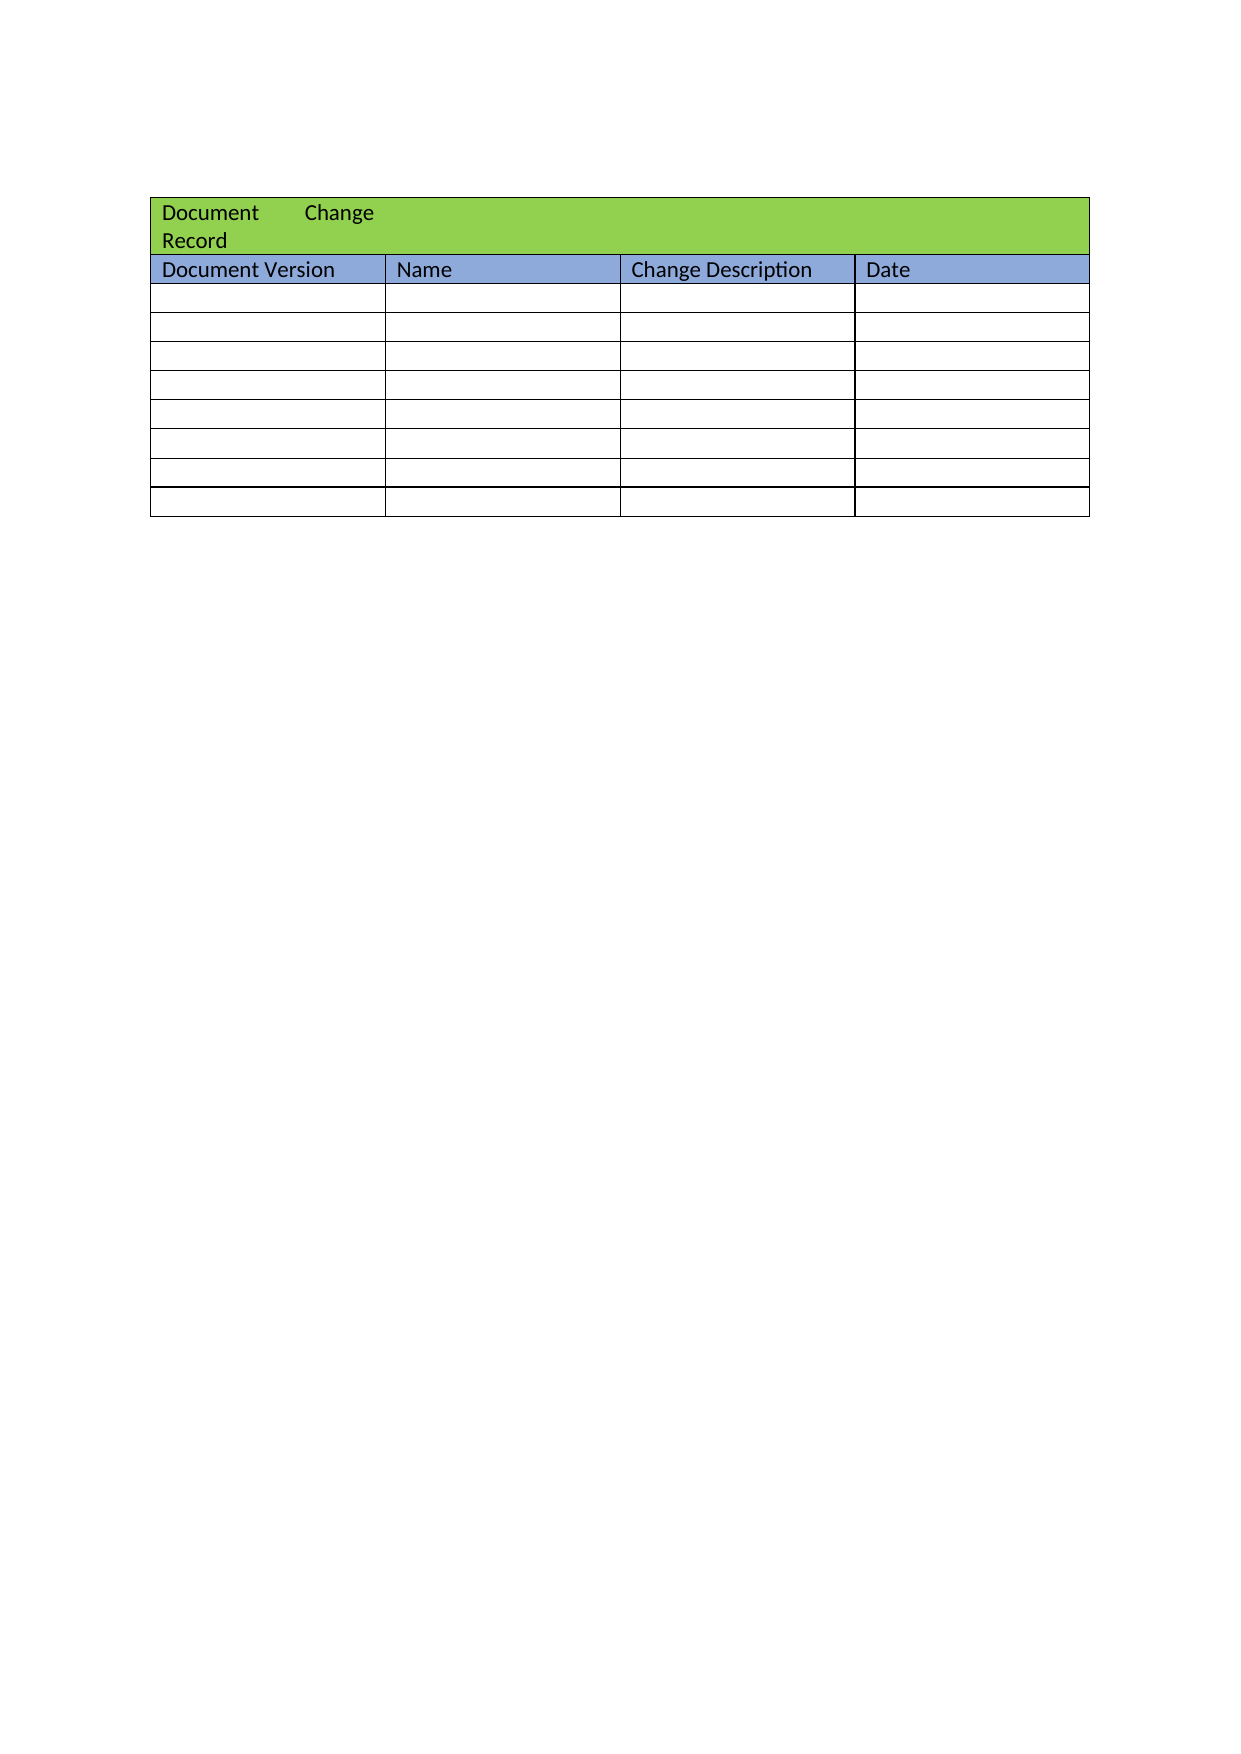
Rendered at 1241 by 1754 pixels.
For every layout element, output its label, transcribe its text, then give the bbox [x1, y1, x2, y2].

table_cell [856, 400, 1089, 428]
table_cell [621, 342, 854, 370]
table_cell [386, 313, 620, 341]
table_cell [386, 459, 620, 486]
table_cell [621, 284, 854, 312]
table_header Document Change Record [151, 198, 385, 254]
table_cell Document Version [151, 255, 385, 283]
table_cell [621, 400, 854, 428]
table_cell [621, 371, 854, 399]
table_cell [856, 429, 1089, 457]
table_cell [151, 400, 385, 428]
table_cell [151, 371, 385, 399]
table_cell [151, 459, 385, 486]
table_cell [621, 488, 854, 516]
table_header [855, 198, 1089, 254]
table_header [620, 198, 855, 254]
table_header [385, 198, 620, 254]
table_cell [856, 459, 1089, 486]
table_cell [386, 371, 620, 399]
table_cell [386, 488, 620, 516]
table_cell [621, 313, 854, 341]
table_cell [621, 459, 854, 486]
table_cell [151, 488, 385, 516]
table_cell [151, 313, 385, 341]
table_cell [856, 371, 1089, 399]
table_cell [151, 342, 385, 370]
table_cell Name [386, 255, 620, 283]
table_cell [386, 400, 620, 428]
table_cell [856, 313, 1089, 341]
table_cell [386, 342, 620, 370]
table_cell [621, 429, 854, 457]
table_cell [386, 284, 620, 312]
table_cell [856, 342, 1089, 370]
table_cell [856, 488, 1089, 516]
table_cell Date [856, 255, 1089, 283]
table_cell [151, 284, 385, 312]
table_cell [151, 429, 385, 457]
table_cell [856, 284, 1089, 312]
table_cell Change Description [621, 255, 854, 283]
table_cell [386, 429, 620, 457]
